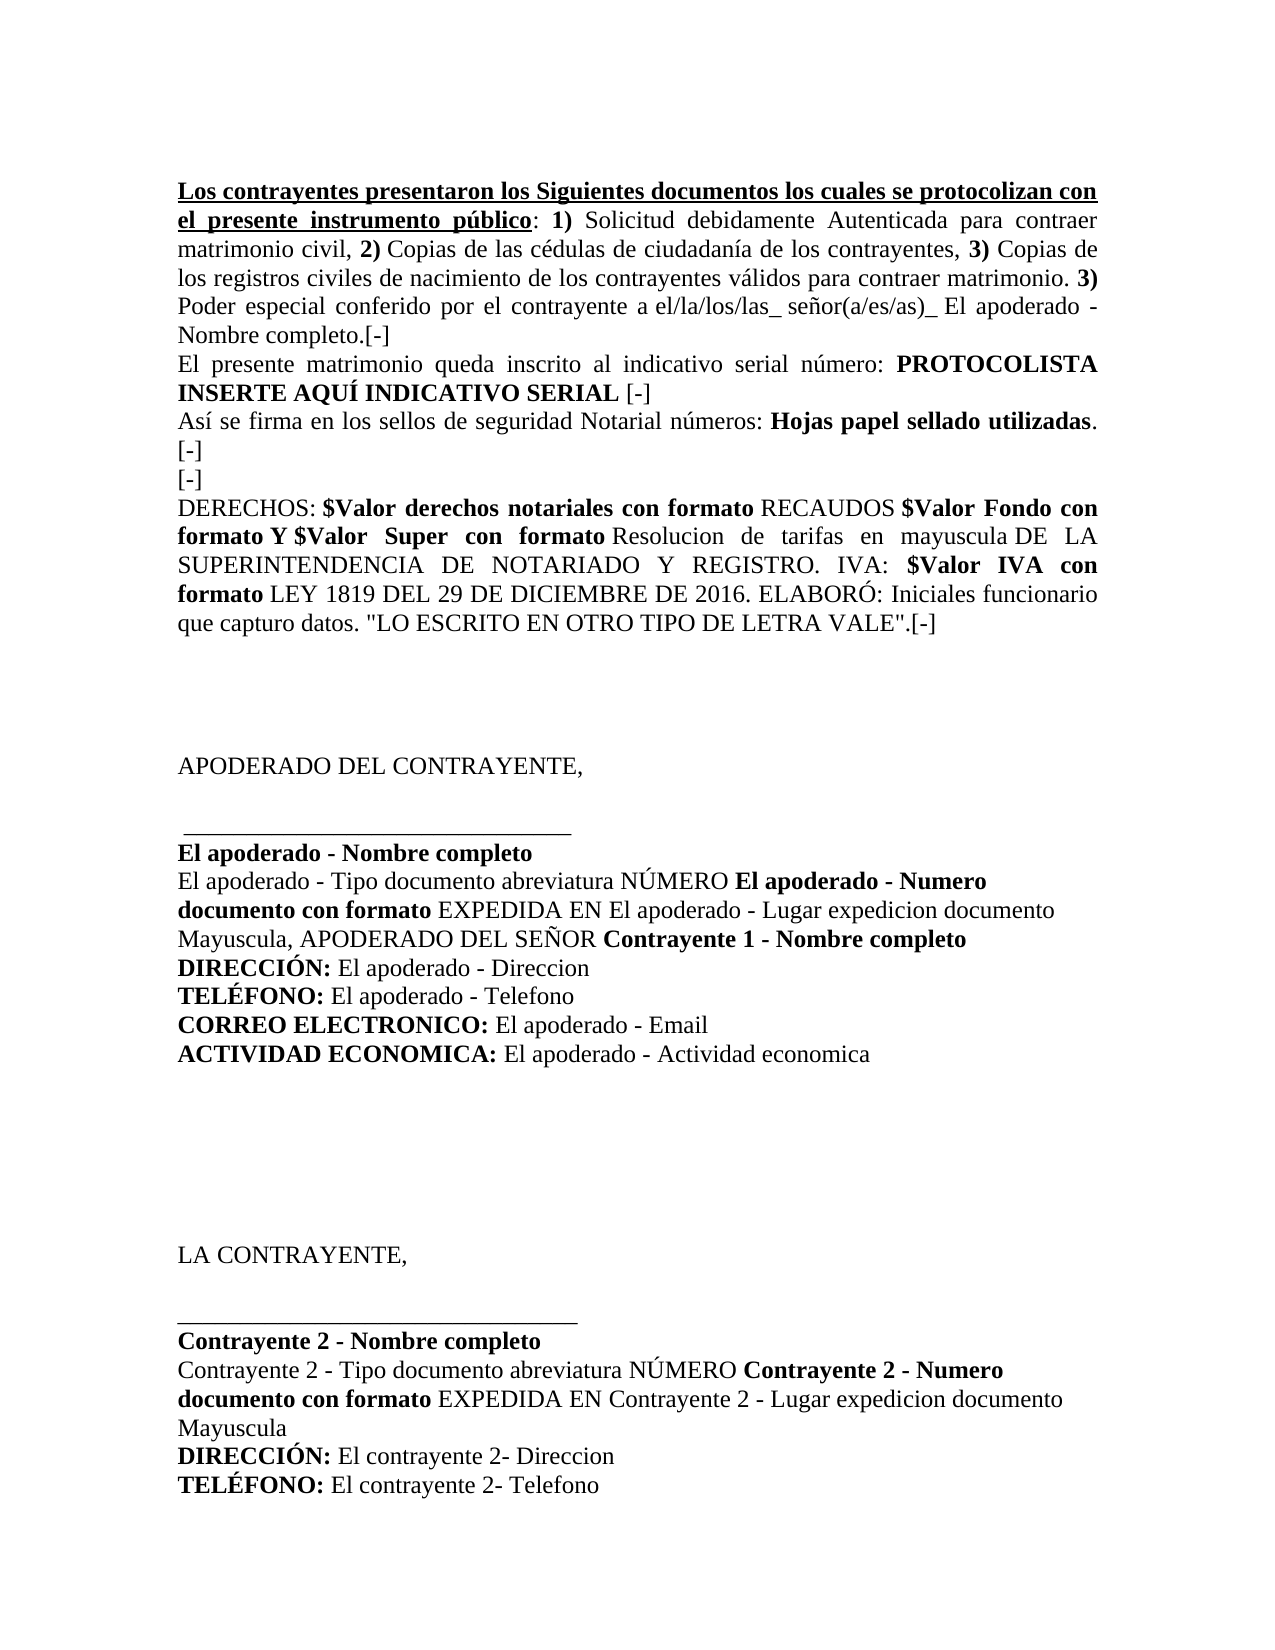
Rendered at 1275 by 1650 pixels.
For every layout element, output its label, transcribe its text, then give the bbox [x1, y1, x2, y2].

text Contrayente 2 - Nombre completo [177, 1326, 1098, 1355]
text [-] [177, 464, 1098, 493]
text El apoderado - Nombre completo [177, 838, 1098, 866]
text TELÉFONO: El apoderado - Telefono [177, 981, 1098, 1010]
text El presente matrimonio queda inscrito al indicativo serial número: PROTOCOLISTA INSERTE AQUÍ INDICATIVO SERIAL [-] [177, 349, 1098, 406]
text ACTIVIDAD ECONOMICA: El apoderado - Actividad economica [177, 1039, 1098, 1068]
text Así se firma en los sellos de seguridad Notarial números: Hojas papel sellado utilizadas. [-] [177, 406, 1098, 464]
text Contrayente 2 - Tipo documento abreviatura NÚMERO Contrayente 2 - Numero documento con formato EXPEDIDA EN Contrayente 2 - Lugar expedicion documento Mayuscula [177, 1355, 1098, 1441]
text _______________________________ [177, 809, 1098, 838]
text ________________________________ [177, 1298, 1098, 1326]
text LA CONTRAYENTE, [177, 1240, 1098, 1269]
text DERECHOS: $Valor derechos notariales con formato RECAUDOS $Valor Fondo con formato Y $Valor Super con formato Resolucion de tarifas en mayuscula DE LA SUPERINTENDENCIA DE NOTARIADO Y REGISTRO. IVA: $Valor IVA con formato LEY 1819 DEL 29 DE DICIEMBRE DE 2016. ELABORÓ: Iniciales funcionario que capturo datos. "LO ESCRITO EN OTRO TIPO DE LETRA VALE".[-] [177, 493, 1098, 636]
text Los contrayentes presentaron los Siguientes documentos los cuales se protocolizan con el presente instrumento público: 1) Solicitud debidamente Autenticada para contraer matrimonio civil, 2) Copias de las cédulas de ciudadanía de los contrayentes, 3) Copias de los registros civiles de nacimiento de los contrayentes válidos para contraer matrimonio. 3) Poder especial conferido por el contrayente a el/la/los/las_ señor(a/es/as)_ El apoderado - Nombre completo.[-] [177, 202, 1098, 349]
text DIRECCIÓN: El apoderado - Direccion [177, 953, 1098, 981]
text DIRECCIÓN: El contrayente 2- Direccion [177, 1441, 1098, 1470]
text TELÉFONO: El contrayente 2- Telefono [177, 1470, 1098, 1499]
text CORREO ELECTRONICO: El apoderado - Email [177, 1010, 1098, 1039]
text APODERADO DEL CONTRAYENTE, [177, 751, 1098, 780]
text El apoderado - Tipo documento abreviatura NÚMERO El apoderado - Numero documento con formato EXPEDIDA EN El apoderado - Lugar expedicion documento Mayuscula, APODERADO DEL SEÑOR Contrayente 1 - Nombre completo [177, 866, 1098, 953]
